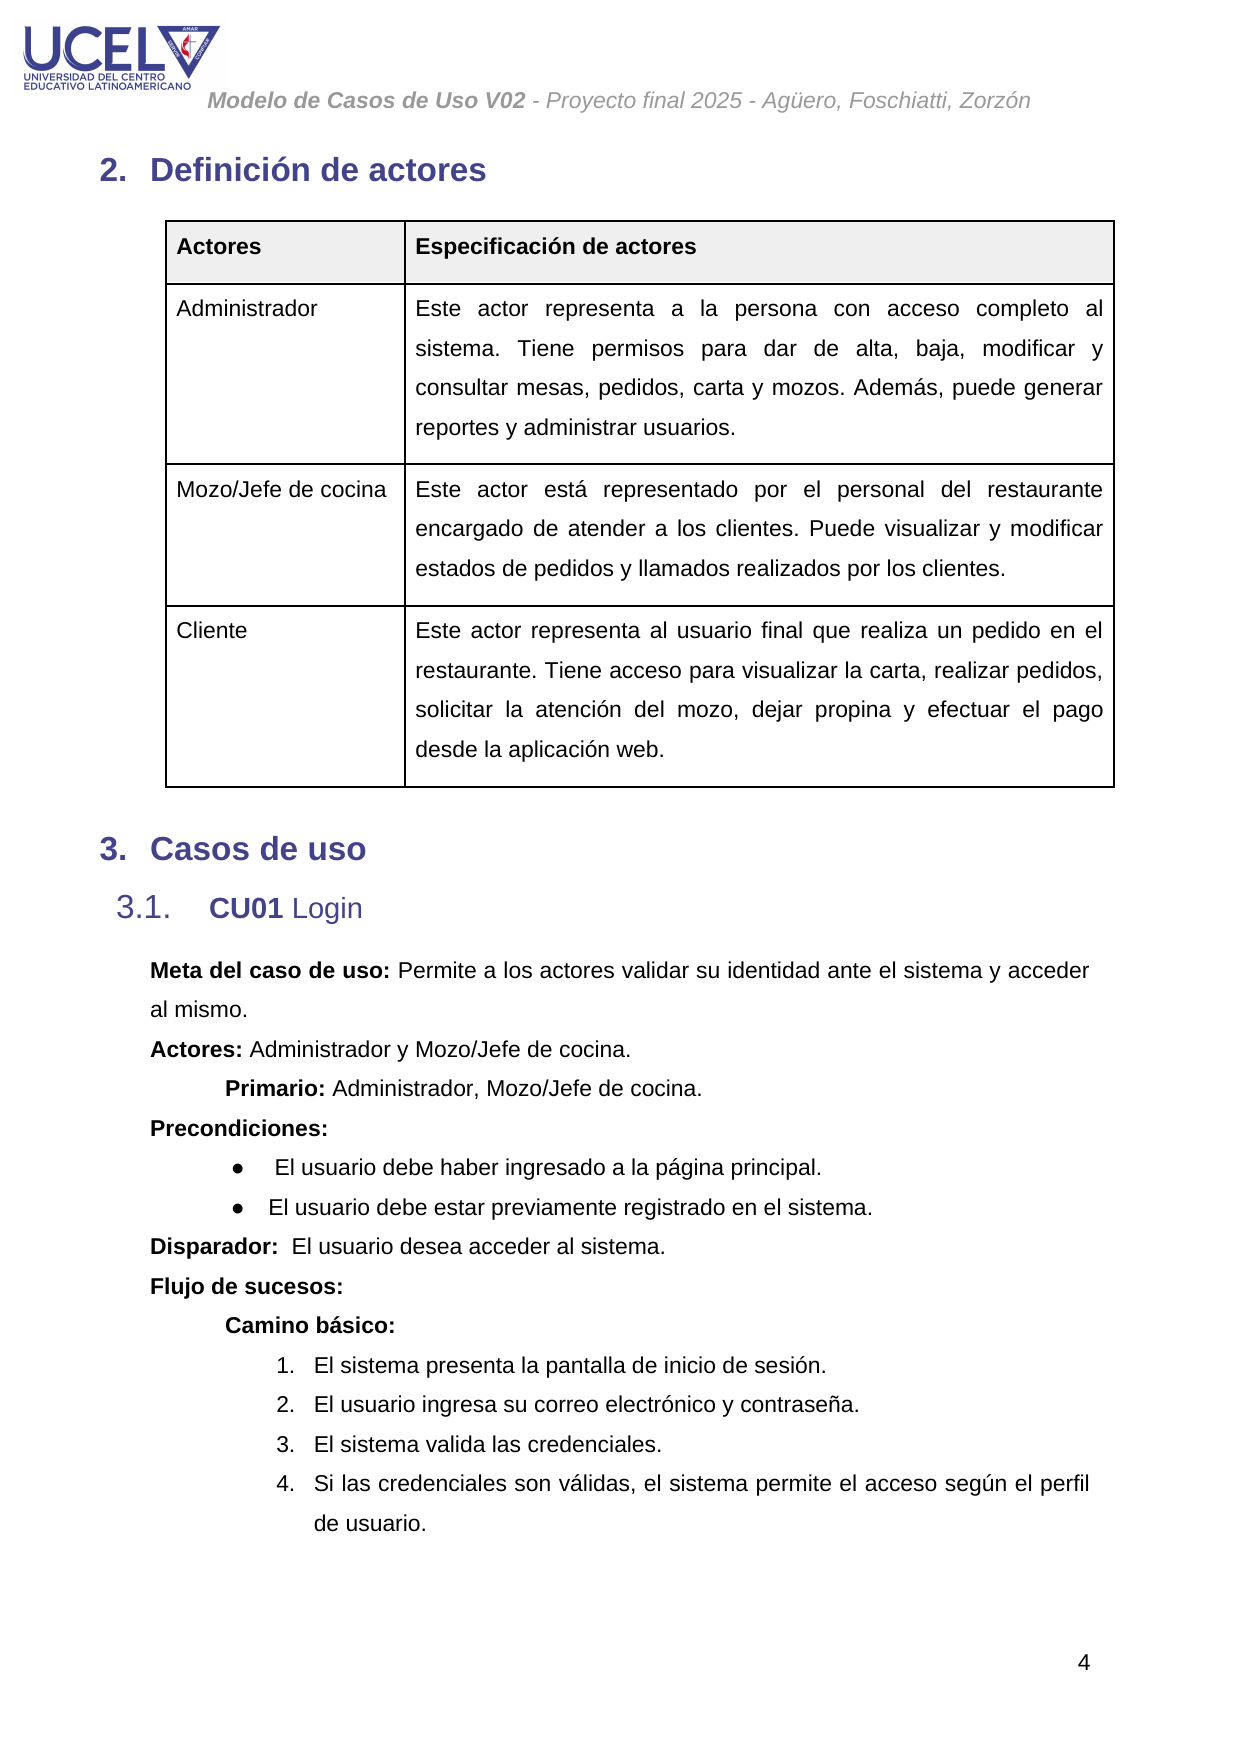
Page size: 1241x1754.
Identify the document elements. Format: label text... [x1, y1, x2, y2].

picture [12, 18, 229, 97]
table_cell Cliente [167, 607, 404, 786]
table_cell Este actor está representado por el personal del restaurante encargado de atender a los clientes. Puede visualizar y modificar estados de pedidos y llamados realizados por los clientes. [406, 465, 1113, 605]
list El usuario debe haber ingresado a la página principal. [231, 1154, 1090, 1181]
table_cell Este actor representa a la persona con acceso completo al sistema. Tiene permisos para dar de alta, baja, modificar y consultar mesas, pedidos, carta y mozos. Además, puede generar reportes y administrar usuarios. [406, 285, 1113, 463]
subtitle Definición de actores [127, 150, 1090, 188]
list El sistema presenta la pantalla de inicio de sesión. [276, 1352, 1090, 1378]
list El sistema valida las credenciales. [276, 1431, 1090, 1457]
table_header Especificación de actores [406, 222, 1113, 282]
table_cell Este actor representa al usuario final que realiza un pedido en el restaurante. Tiene acceso para visualizar la carta, realizar pedidos, solicitar la atención del mozo, dejar propina y efectuar el pago desde la aplicación web. [406, 607, 1113, 786]
subtitle Casos de uso [127, 829, 1090, 868]
table_cell Administrador [167, 285, 404, 463]
table_cell Mozo/Jefe de cocina [167, 465, 404, 605]
text Flujo de sucesos: [150, 1273, 1090, 1299]
text Meta del caso de uso: Permite a los actores validar su identidad ante el sistema y acceder al mismo. [150, 957, 1090, 1023]
list El usuario ingresa su correo electrónico y contraseña. [276, 1391, 1090, 1418]
text Disparador: El usuario desea acceder al sistema. [150, 1233, 1090, 1260]
text Precondiciones: [150, 1115, 1090, 1141]
list Si las credenciales son válidas, el sistema permite el acceso según el perfil de usuario. [276, 1470, 1090, 1536]
text Camino básico: [150, 1312, 1090, 1339]
table_header Actores [167, 222, 404, 282]
text Actores: Administrador y Mozo/Jefe de cocina. [150, 1036, 1090, 1062]
list El usuario debe estar previamente registrado en el sistema. [231, 1194, 1090, 1220]
subtitle CU01 Login [171, 887, 1090, 925]
text Primario: Administrador, Mozo/Jefe de cocina. [150, 1075, 1090, 1102]
